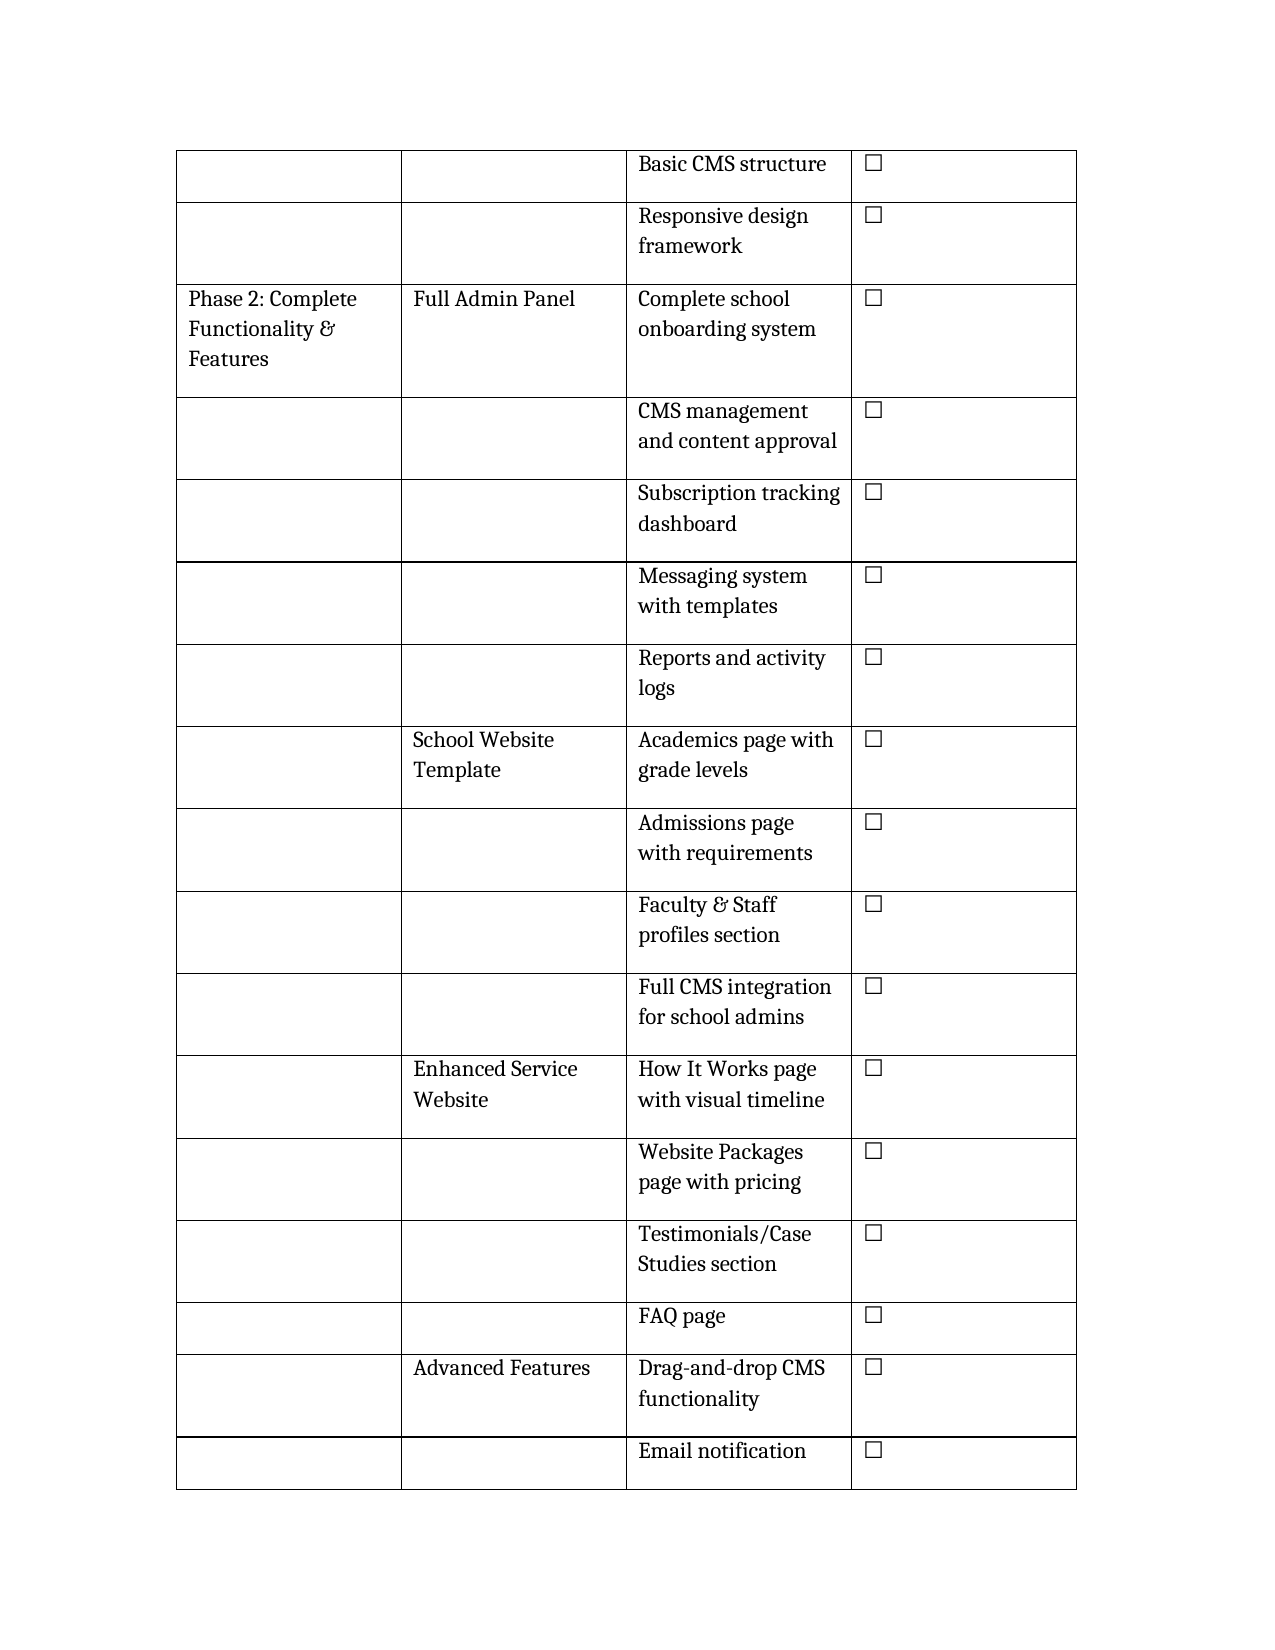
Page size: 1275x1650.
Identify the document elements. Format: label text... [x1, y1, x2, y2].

table_cell [402, 480, 626, 561]
table_cell ☐ [852, 727, 1076, 808]
table_cell ☐ [852, 1303, 1076, 1354]
table_cell [177, 974, 401, 1055]
table_cell [402, 398, 626, 479]
table_cell [177, 1056, 401, 1137]
table_cell Full CMS integration for school admins [627, 974, 851, 1055]
table_cell [402, 645, 626, 726]
table_cell [402, 1139, 626, 1220]
table_cell [177, 892, 401, 973]
table_cell Admissions page with requirements [627, 809, 851, 891]
table_cell School Website Template [402, 727, 626, 808]
table_cell ☐ [852, 1438, 1076, 1488]
table_cell ☐ [852, 203, 1076, 284]
table_cell Subscription tracking dashboard [627, 480, 851, 561]
table_cell ☐ [852, 285, 1076, 397]
table_cell ☐ [852, 809, 1076, 891]
table_cell [177, 1139, 401, 1220]
table_cell Testimonials/Case Studies section [627, 1221, 851, 1302]
table_cell CMS management and content approval [627, 398, 851, 479]
table_cell Academics page with grade levels [627, 727, 851, 808]
table_cell ☐ [852, 892, 1076, 973]
table_cell Drag-and-drop CMS functionality [627, 1355, 851, 1436]
table_cell ☐ [852, 645, 1076, 726]
table_cell [402, 809, 626, 891]
table_cell [177, 563, 401, 644]
table_cell [402, 151, 626, 202]
table_cell [402, 892, 626, 973]
table_cell ☐ [852, 1221, 1076, 1302]
table_cell ☐ [852, 151, 1076, 202]
table_cell ☐ [852, 1355, 1076, 1436]
table_cell Website Packages page with pricing [627, 1139, 851, 1220]
table_cell Full Admin Panel [402, 285, 626, 397]
table_cell Enhanced Service Website [402, 1056, 626, 1137]
table_cell ☐ [852, 480, 1076, 561]
table_cell Reports and activity logs [627, 645, 851, 726]
table_cell [402, 203, 626, 284]
table_cell Messaging system with templates [627, 563, 851, 644]
table_cell Complete school onboarding system [627, 285, 851, 397]
table_cell [177, 1303, 401, 1354]
table_cell [177, 1438, 401, 1488]
table_cell [177, 1355, 401, 1436]
table_cell [177, 645, 401, 726]
table_cell ☐ [852, 1139, 1076, 1220]
table_cell [177, 398, 401, 479]
table_cell [402, 974, 626, 1055]
table_cell [402, 563, 626, 644]
table_cell FAQ page [627, 1303, 851, 1354]
table_cell ☐ [852, 398, 1076, 479]
table_cell Responsive design framework [627, 203, 851, 284]
table_cell Basic CMS structure [627, 151, 851, 202]
table_cell [402, 1221, 626, 1302]
table_cell [177, 203, 401, 284]
table_cell [177, 480, 401, 561]
table_cell [177, 151, 401, 202]
table_cell ☐ [852, 563, 1076, 644]
table_cell [177, 1221, 401, 1302]
table_cell Email notification system [627, 1438, 851, 1488]
table_cell [402, 1438, 626, 1488]
table_cell [177, 809, 401, 891]
table_cell ☐ [852, 1056, 1076, 1137]
table_cell Advanced Features [402, 1355, 626, 1436]
table_cell ☐ [852, 974, 1076, 1055]
table_cell Faculty & Staff profiles section [627, 892, 851, 973]
table_cell [177, 727, 401, 808]
table_cell How It Works page with visual timeline [627, 1056, 851, 1137]
table_cell [402, 1303, 626, 1354]
table_cell Phase 2: Complete Functionality & Features [177, 285, 401, 397]
